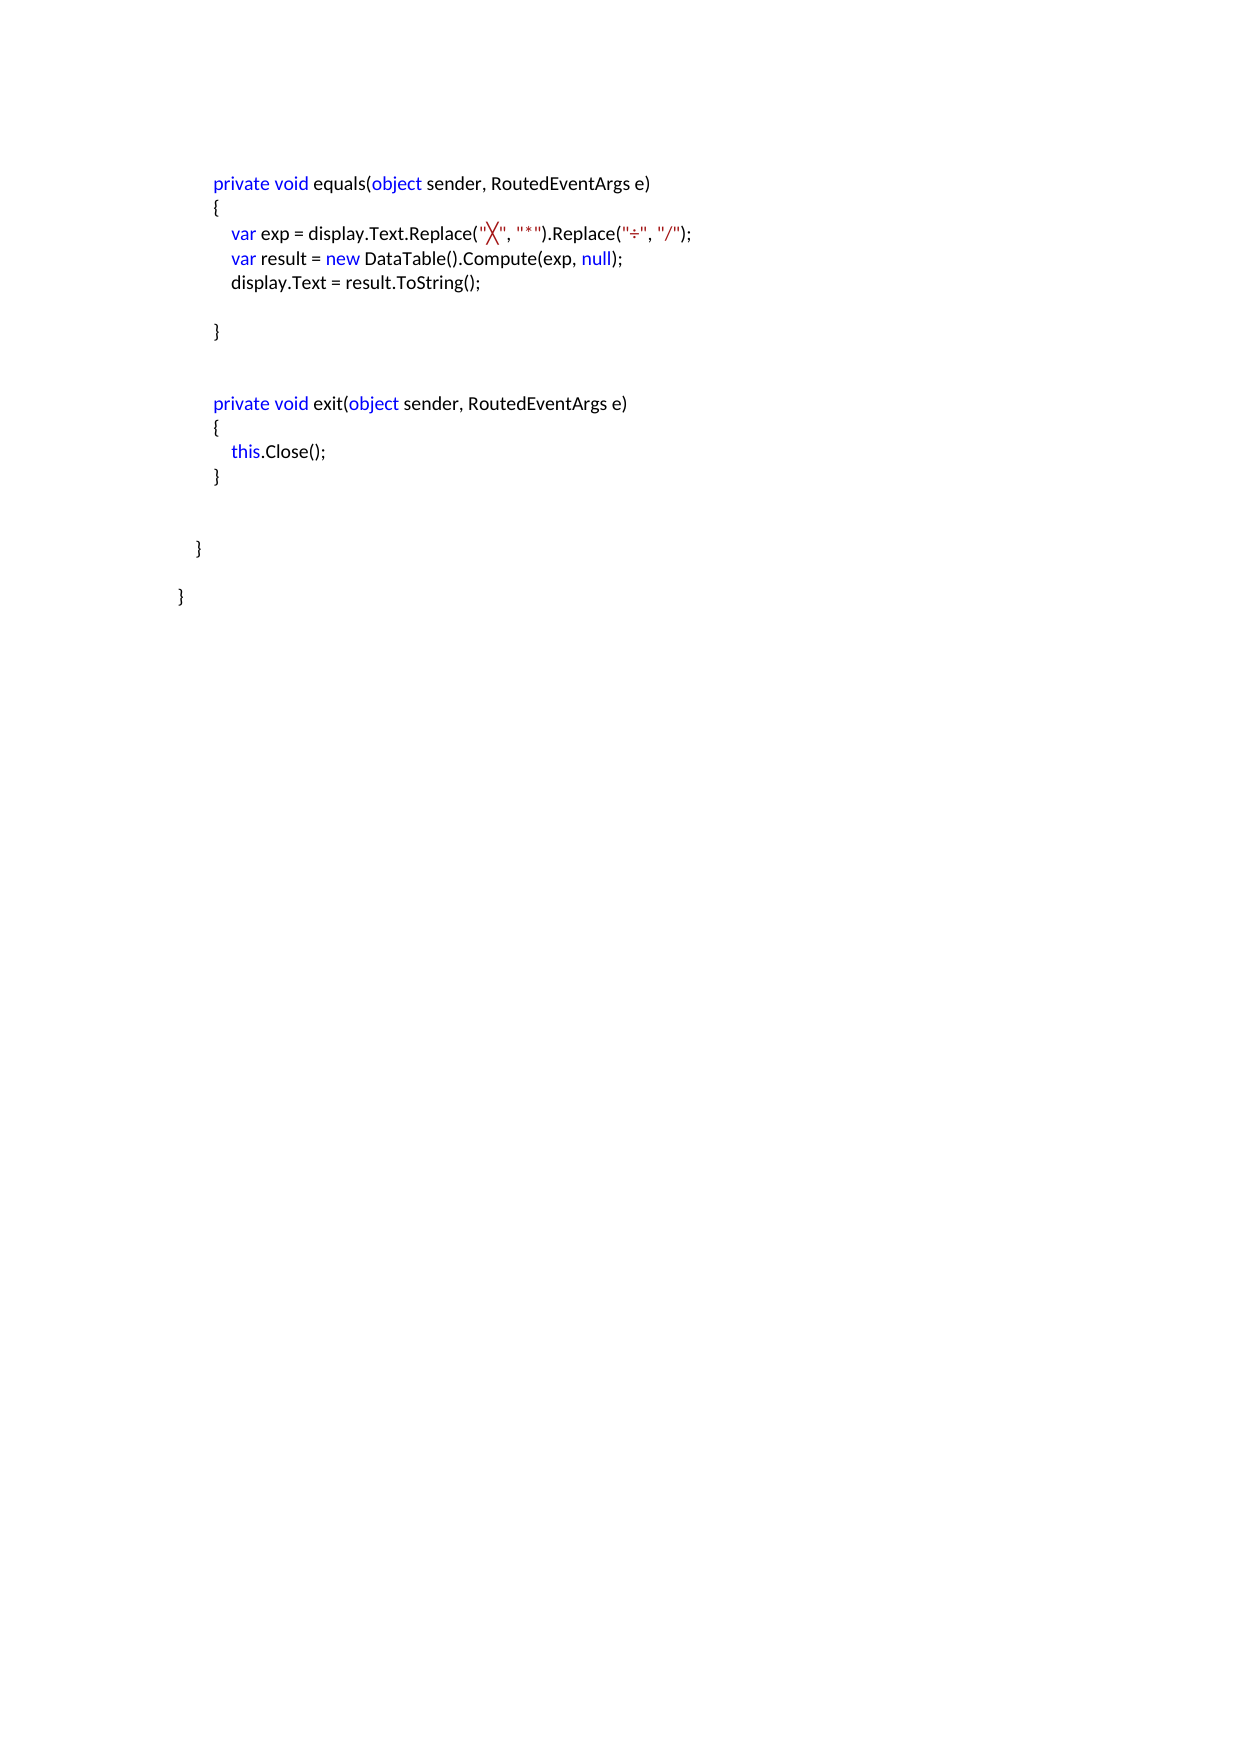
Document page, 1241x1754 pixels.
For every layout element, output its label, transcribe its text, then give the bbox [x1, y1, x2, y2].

text { [177, 195, 1152, 219]
text } [177, 319, 1152, 343]
text } [177, 464, 1152, 488]
text display.Text = result.ToString(); [177, 271, 1152, 295]
text } [177, 585, 1152, 609]
text var exp = display.Text.Replace("╳", "*").Replace("÷", "/"); [177, 219, 1152, 246]
text var result = new DataTable().Compute(exp, null); [177, 246, 1152, 271]
text private void exit(object sender, RoutedEventArgs e) [177, 391, 1152, 416]
text } [177, 536, 1152, 561]
text this.Close(); [177, 440, 1152, 464]
text private void equals(object sender, RoutedEventArgs e) [177, 171, 1152, 195]
text { [177, 416, 1152, 440]
